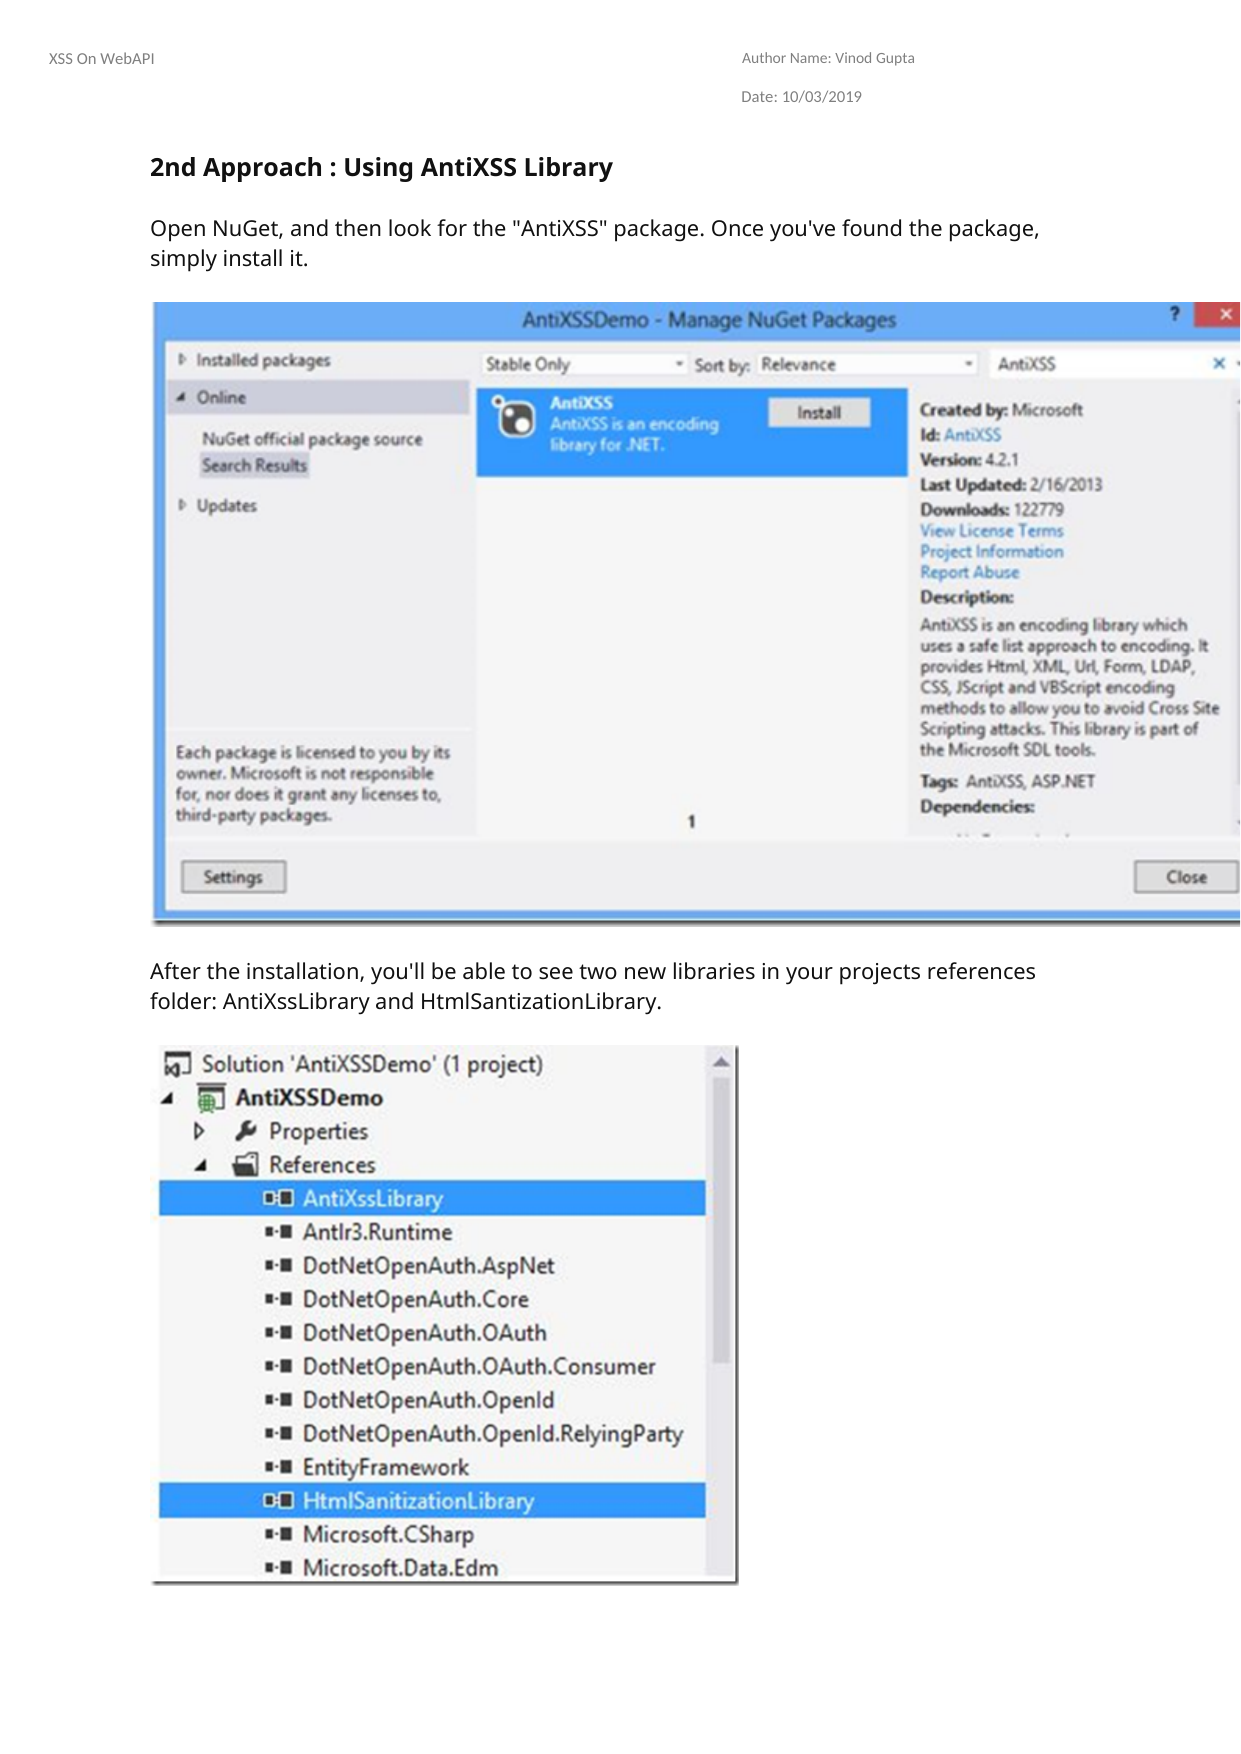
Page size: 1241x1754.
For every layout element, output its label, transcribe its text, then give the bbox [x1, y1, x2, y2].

text Open NuGet, and then look for the "AntiXSS" package. Once you've found the package, simply install it. [150, 213, 1090, 273]
picture [150, 1045, 739, 1586]
text After the installation, you'll be able to see two new libraries in your projects references folder: AntiXssLibrary and HtmlSantizationLibrary. [150, 956, 1090, 1016]
picture [150, 302, 1241, 927]
text 2nd Approach : Using AntiXSS Library [150, 150, 1090, 184]
